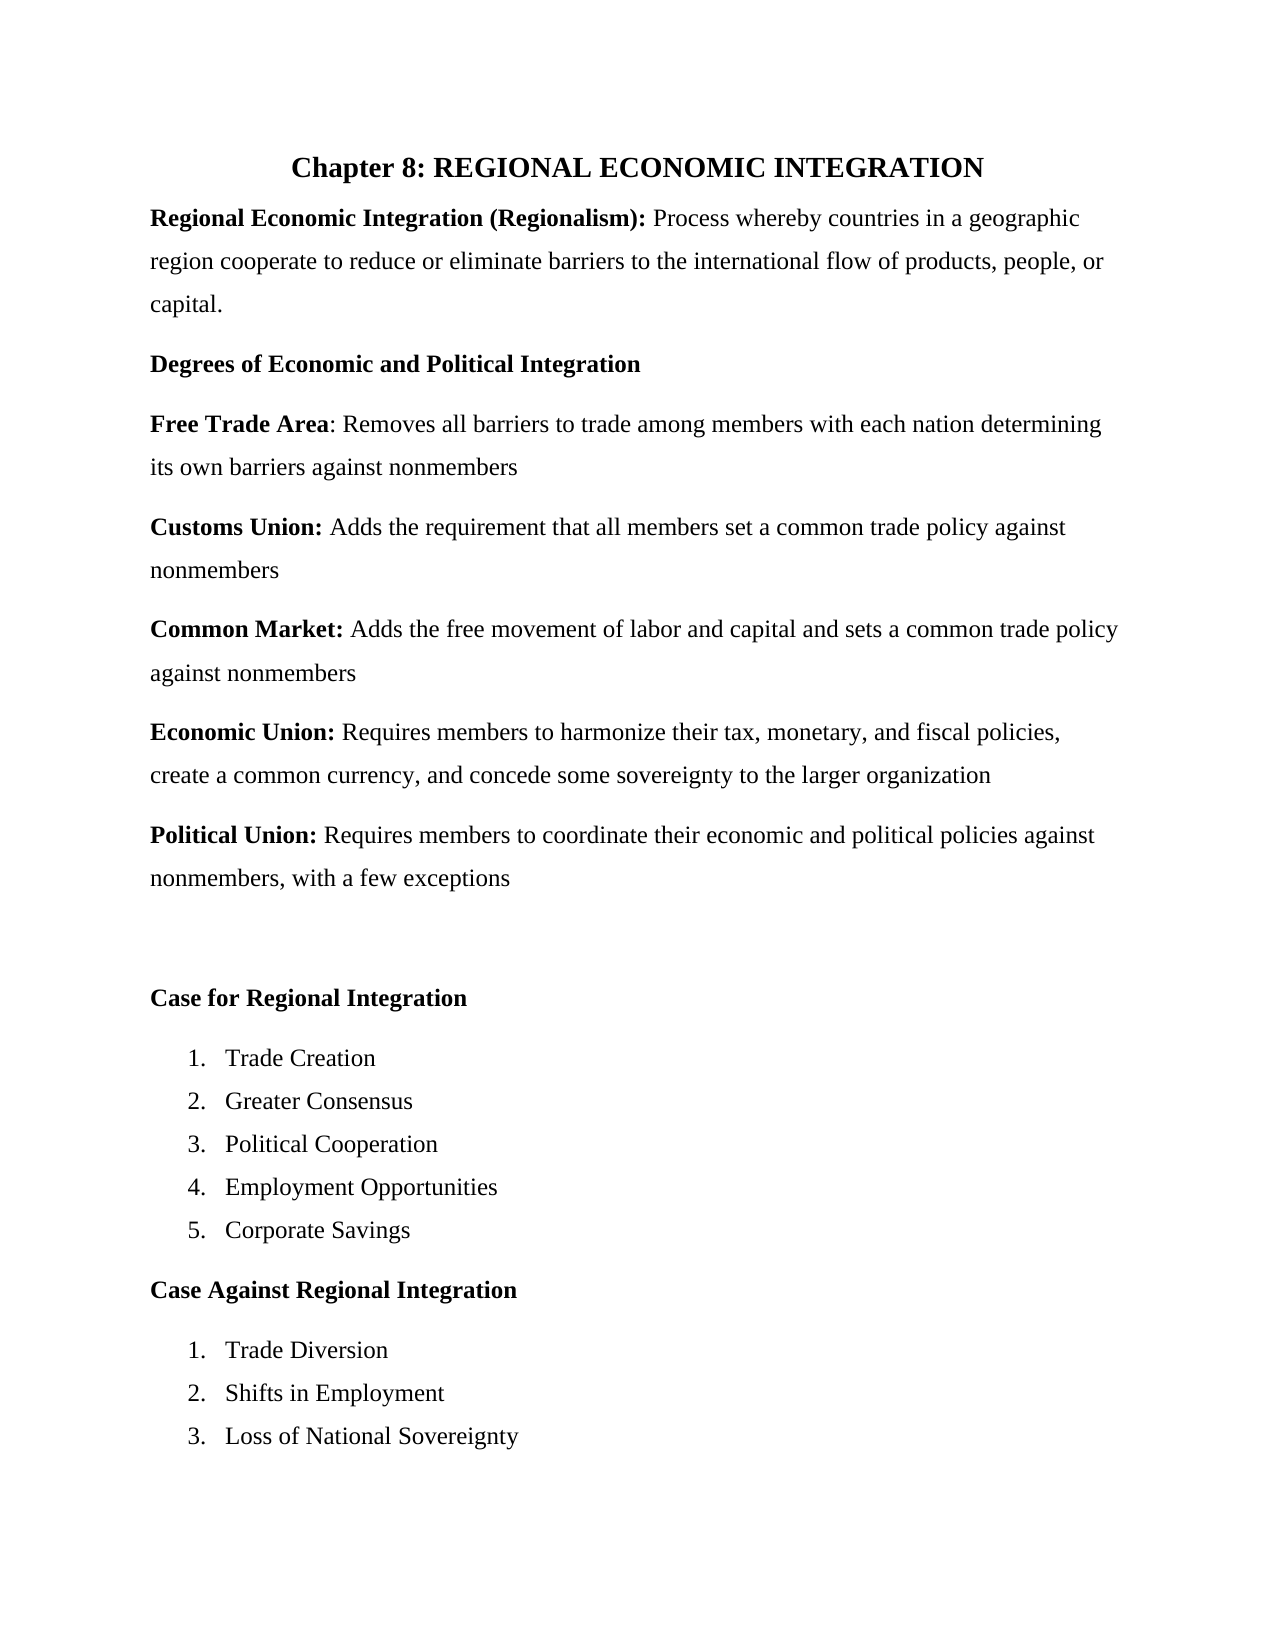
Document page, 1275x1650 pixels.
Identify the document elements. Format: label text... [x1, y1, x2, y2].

text Case Against Regional Integration [150, 1275, 1125, 1304]
text Customs Union: Adds the requirement that all members set a common trade policy against nonmembers [150, 512, 1125, 583]
list Trade Creation [187, 1043, 1125, 1072]
text Case for Regional Integration [150, 983, 1125, 1012]
list Greater Consensus [187, 1086, 1125, 1115]
text Economic Union: Requires members to harmonize their tax, monetary, and fiscal policies, create a common currency, and concede some sovereignty to the larger organization [150, 717, 1125, 789]
text Degrees of Economic and Political Integration [150, 349, 1125, 378]
list Corporate Savings [187, 1215, 1125, 1244]
text Political Union: Requires members to coordinate their economic and political policies against nonmembers, with a few exceptions [150, 820, 1125, 892]
list Political Cooperation [187, 1129, 1125, 1158]
text Chapter 8: REGIONAL ECONOMIC INTEGRATION [150, 150, 1125, 183]
text Free Trade Area: Removes all barriers to trade among members with each nation determining its own barriers against nonmembers [150, 409, 1125, 481]
list Loss of National Sovereignty [187, 1421, 1125, 1450]
list Shifts in Employment [187, 1378, 1125, 1407]
text Regional Economic Integration (Regionalism): Process whereby countries in a geographic region cooperate to reduce or eliminate barriers to the international flow of products, people, or capital. [150, 203, 1125, 318]
list Trade Diversion [187, 1335, 1125, 1364]
list Employment Opportunities [187, 1172, 1125, 1201]
text Common Market: Adds the free movement of labor and capital and sets a common trade policy against nonmembers [150, 614, 1125, 686]
